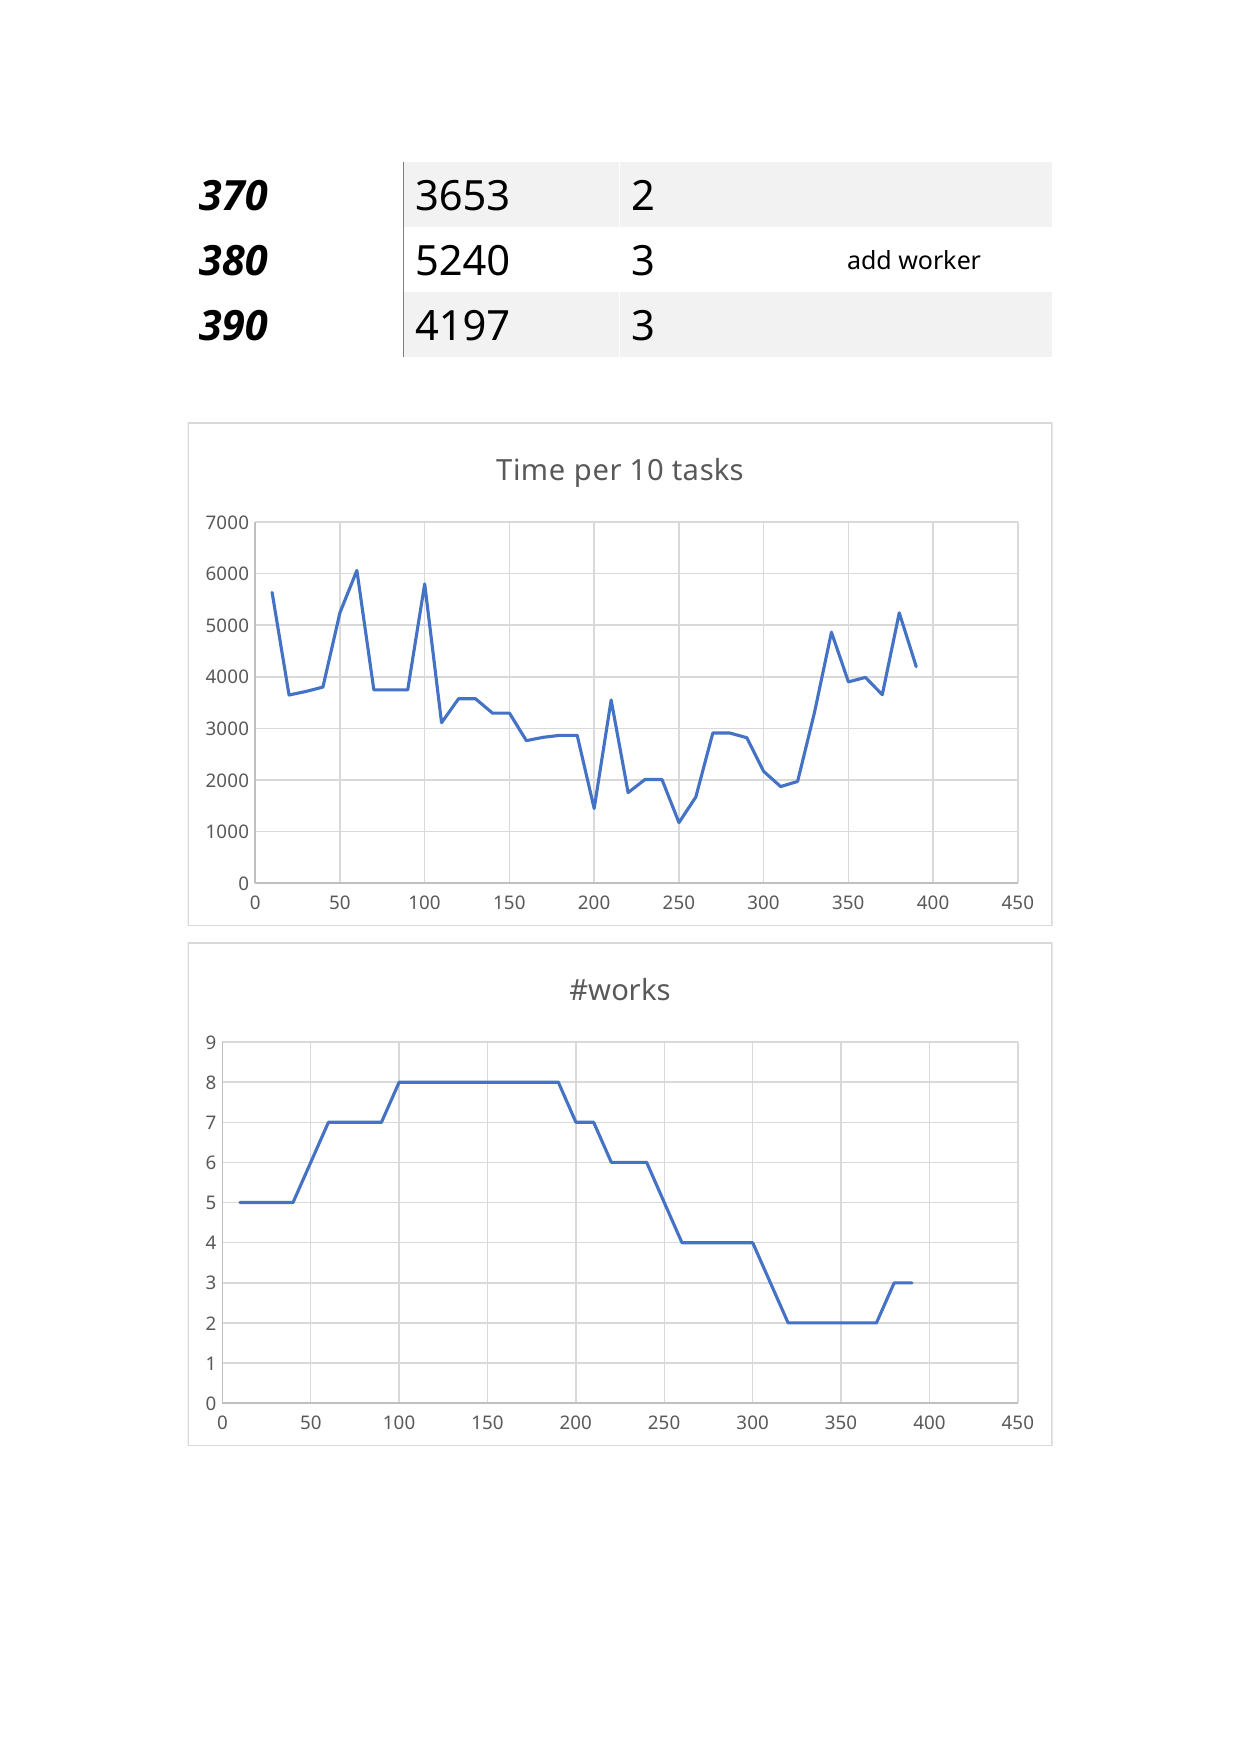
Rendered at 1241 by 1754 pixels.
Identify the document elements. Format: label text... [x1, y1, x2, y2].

table_cell 3 [620, 227, 836, 292]
table_cell [836, 162, 1052, 227]
table_cell 390 [188, 292, 403, 357]
table_cell 2 [620, 162, 836, 227]
table_cell 3 [620, 292, 836, 357]
table_cell 3653 [404, 162, 619, 227]
table_cell add worker [836, 227, 1052, 292]
table_cell 5240 [404, 227, 619, 292]
table_cell 370 [188, 162, 403, 227]
table_cell 4197 [404, 292, 619, 357]
table_cell [836, 292, 1052, 357]
table_cell 380 [188, 227, 403, 292]
